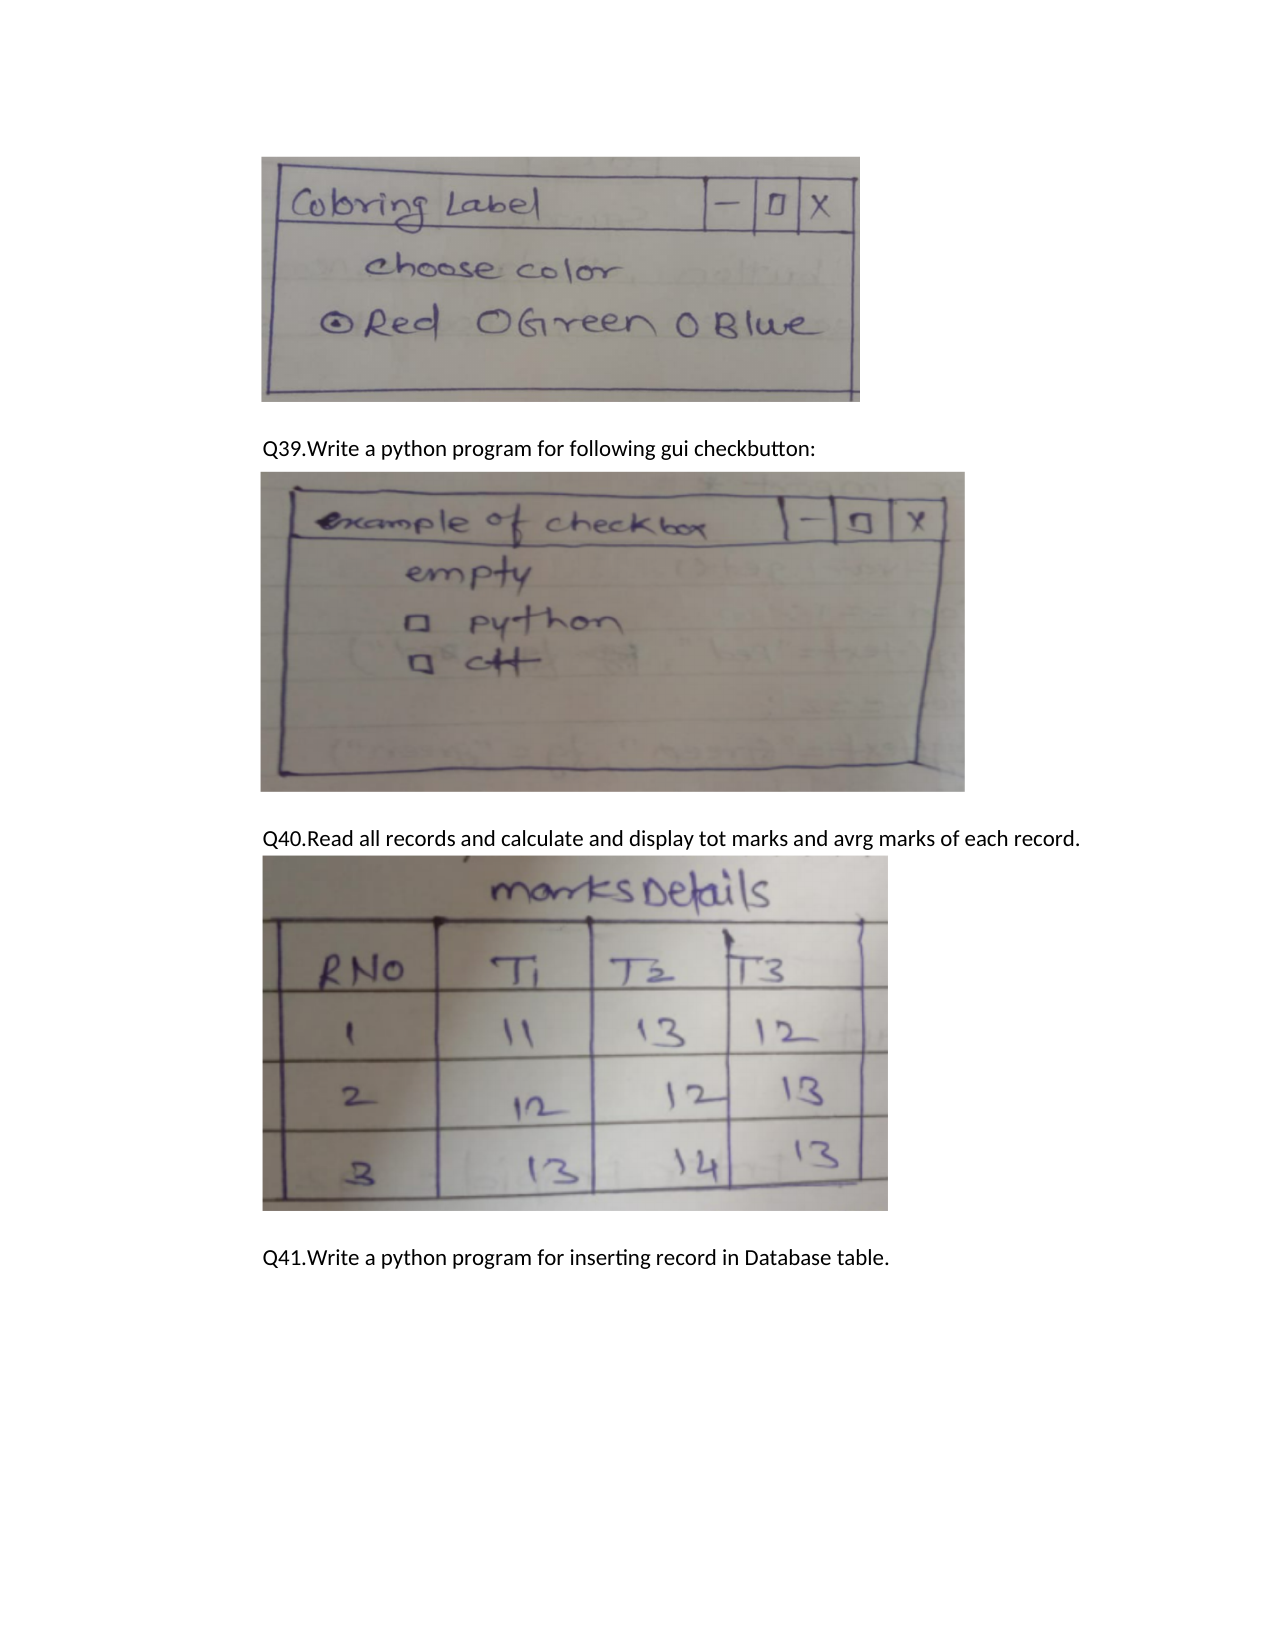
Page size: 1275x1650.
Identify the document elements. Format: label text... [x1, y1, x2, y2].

list Q39.Write a python program for following gui checkbutton: [262, 434, 1125, 462]
picture [263, 856, 888, 1211]
list Q40.Read all records and calculate and display tot marks and avrg marks of each record. [262, 824, 1125, 852]
list Q41.Write a python program for inserting record in Database table. [262, 1243, 1125, 1271]
picture [262, 157, 860, 402]
picture [261, 472, 964, 791]
